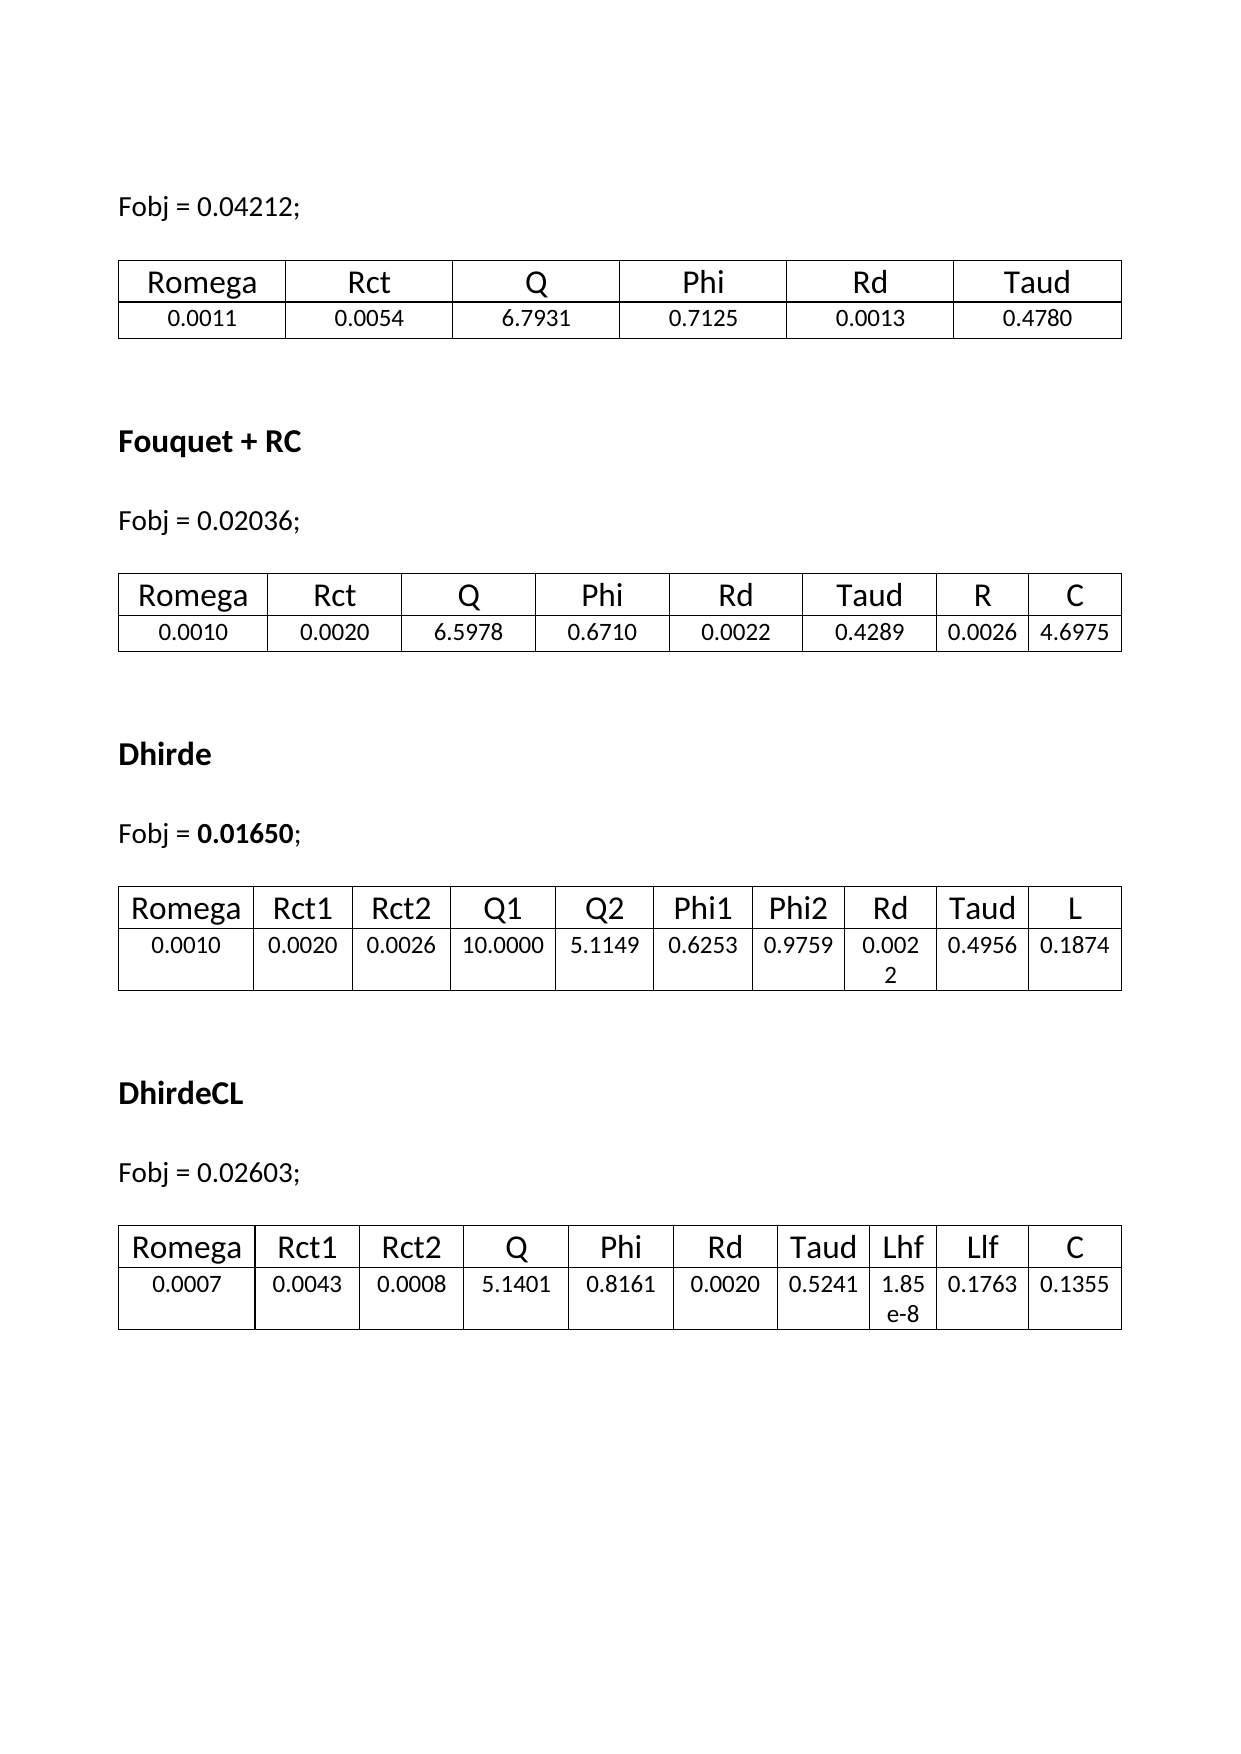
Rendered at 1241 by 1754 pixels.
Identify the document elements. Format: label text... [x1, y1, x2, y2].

table_header Q2 [556, 887, 653, 928]
table_cell 0.5241 [778, 1268, 869, 1329]
table_cell 0.6253 [654, 929, 752, 990]
table_cell 0.0010 [119, 616, 267, 651]
table_header Romega [119, 1226, 254, 1267]
table_header Q [402, 574, 535, 614]
table_cell 0.6710 [536, 616, 669, 651]
table_header Q1 [451, 887, 555, 928]
table_cell 0.7125 [620, 303, 786, 338]
table_header Romega [119, 574, 267, 614]
table_cell 0.0043 [256, 1268, 359, 1329]
text Fobj = 0.04212; [118, 188, 1122, 224]
table_header Taud [803, 574, 936, 614]
table_cell 10.0000 [451, 929, 555, 990]
table_header Q [464, 1226, 568, 1267]
table_header Romega [119, 261, 285, 301]
table_cell 0.0026 [353, 929, 450, 990]
table_header Rct [286, 261, 452, 301]
table_cell 5.1401 [464, 1268, 568, 1329]
table_cell 0.1355 [1029, 1268, 1121, 1329]
table_cell 0.0020 [674, 1268, 777, 1329]
table_cell 0.8161 [569, 1268, 673, 1329]
table_cell 6.5978 [402, 616, 535, 651]
table_cell 0.1763 [937, 1268, 1028, 1329]
table_header Phi1 [654, 887, 752, 928]
table_header C [1029, 1226, 1121, 1267]
table_cell 0.4780 [954, 303, 1121, 338]
table_cell 0.0010 [119, 929, 253, 990]
table_cell 0.0020 [268, 616, 401, 651]
table_header Taud [937, 887, 1028, 928]
table_cell 1.85 e-8 [870, 1268, 936, 1329]
table_header Taud [778, 1226, 869, 1267]
table_cell 0.0054 [286, 303, 452, 338]
table_cell 0.0007 [119, 1268, 254, 1329]
table_header Rct1 [256, 1226, 359, 1267]
table_header Rd [670, 574, 802, 614]
table_header Phi [569, 1226, 673, 1267]
table_cell 0.0022 [845, 929, 936, 990]
table_cell 0.4289 [803, 616, 936, 651]
table_cell 0.0011 [119, 303, 285, 338]
table_header Q [453, 261, 619, 301]
text DhirdeCL [118, 1072, 1122, 1113]
table_header Phi [620, 261, 786, 301]
table_cell 0.0026 [937, 616, 1028, 651]
table_cell 0.0022 [670, 616, 802, 651]
table_header Phi2 [753, 887, 844, 928]
table_cell 0.1874 [1029, 929, 1121, 990]
text Dhirde [118, 733, 1122, 774]
table_header Rd [674, 1226, 777, 1267]
table_header R [937, 574, 1028, 614]
table_cell 0.0008 [360, 1268, 463, 1329]
table_header Rct1 [254, 887, 352, 928]
table_cell 0.4956 [937, 929, 1028, 990]
table_header Rct2 [360, 1226, 463, 1267]
table_cell 4.6975 [1029, 616, 1121, 651]
table_header L [1029, 887, 1121, 928]
table_header Rd [787, 261, 953, 301]
text Fobj = 0.02036; [118, 502, 1122, 537]
table_header Lhf [870, 1226, 936, 1267]
table_cell 0.0020 [254, 929, 352, 990]
table_header Phi [536, 574, 669, 614]
text Fobj = 0.01650; [118, 815, 1122, 850]
table_header Rct [268, 574, 401, 614]
table_header Llf [937, 1226, 1028, 1267]
table_cell 0.0013 [787, 303, 953, 338]
table_header C [1029, 574, 1121, 614]
table_header Rd [845, 887, 936, 928]
table_cell 0.9759 [753, 929, 844, 990]
table_header Taud [954, 261, 1121, 301]
table_header Rct2 [353, 887, 450, 928]
table_header Romega [119, 887, 253, 928]
table_cell 6.7931 [453, 303, 619, 338]
table_cell 5.1149 [556, 929, 653, 990]
text Fobj = 0.02603; [118, 1154, 1122, 1189]
text Fouquet + RC [118, 420, 1122, 461]
